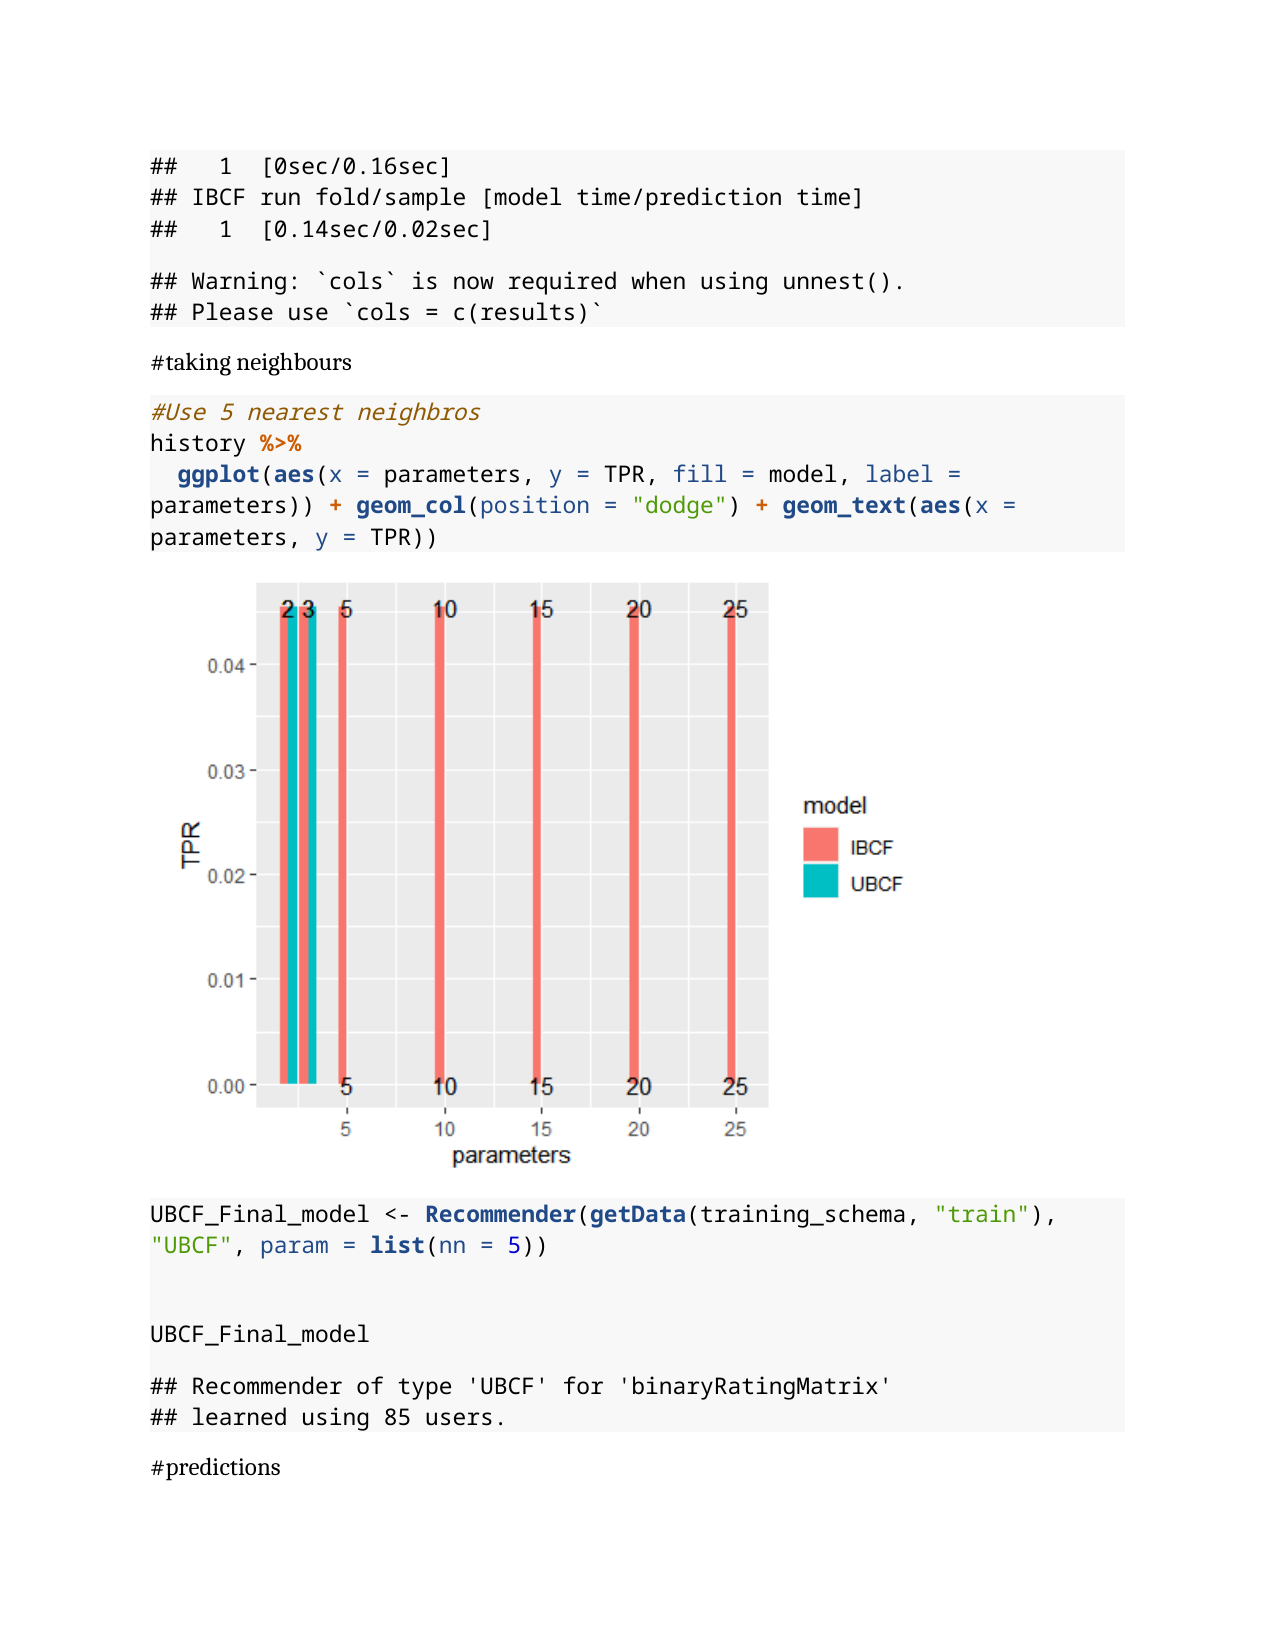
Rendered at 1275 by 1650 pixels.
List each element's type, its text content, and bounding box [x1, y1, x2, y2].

picture [168, 572, 927, 1179]
text #taking neighbours [150, 348, 1125, 377]
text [150, 150, 1125, 244]
text ## Warning: `cols` is now required when using unnest(). ## Please use `cols = c(results)` [150, 264, 1125, 327]
text #predictions [150, 1453, 1125, 1482]
text UBCF_Final_model <- Recommender(getData(training_schema, "train"), "UBCF", param = list(nn = 5)) UBCF_Final_model [150, 1198, 1125, 1349]
text #Use 5 nearest neighbros history %>% ggplot(aes(x = parameters, y = TPR, fill = model, label = parameters)) + geom_col(position = "dodge") + geom_text(aes(x = parameters, y = TPR)) [301, 395, 1125, 552]
text ## Recommender of type 'UBCF' for 'binaryRatingMatrix' ## learned using 85 users. [150, 1370, 1125, 1432]
